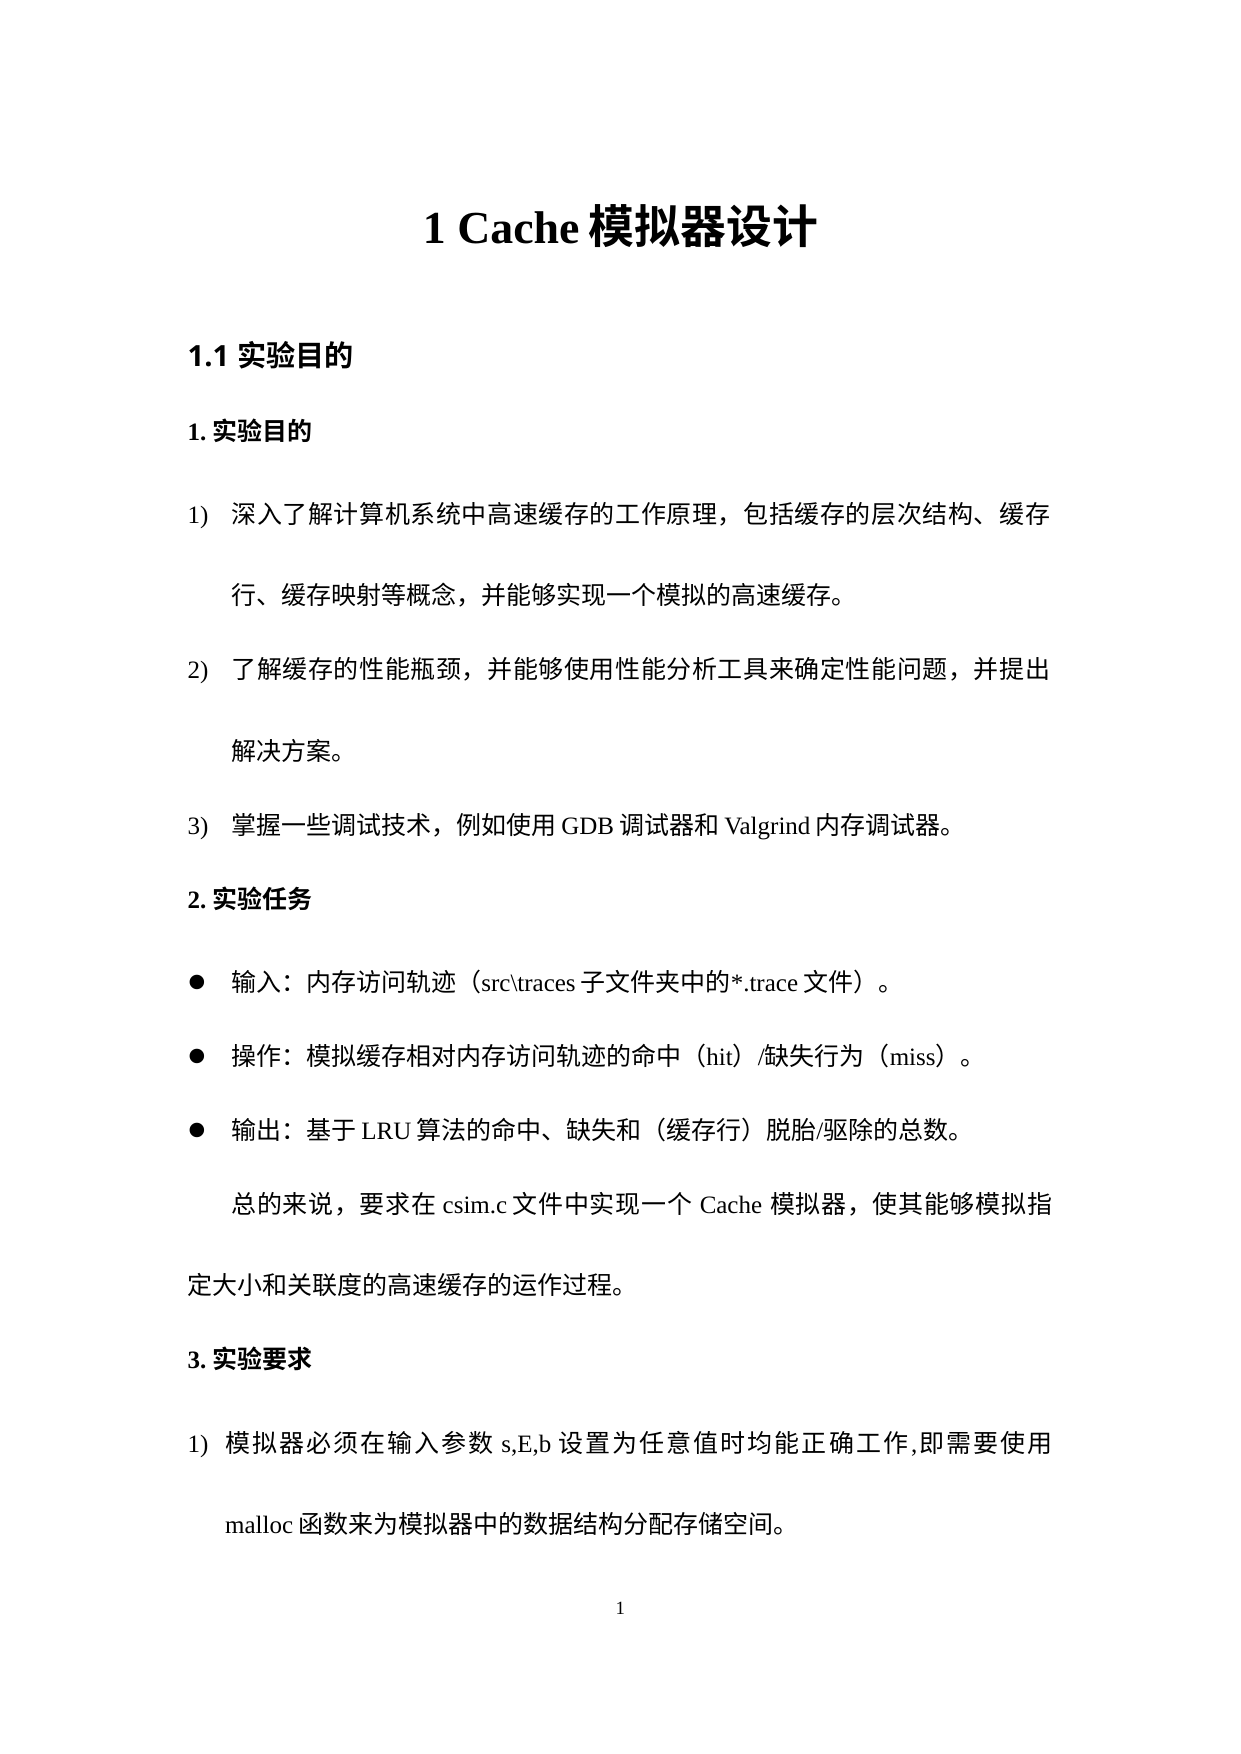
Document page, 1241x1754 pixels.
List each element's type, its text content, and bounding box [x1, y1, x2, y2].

subtitle 1.1 实验目的 [187, 322, 1053, 387]
text 3. 实验要求 [187, 1326, 1053, 1391]
list 操作：模拟缓存相对内存访问轨迹的命中（hit）/缺失行为（miss）。 [187, 1022, 1053, 1087]
list 了解缓存的性能瓶颈，并能够使用性能分析工具来确定性能问题，并提出解决方案。 [187, 636, 1053, 782]
text 2. 实验任务 [187, 865, 1053, 930]
text 1. 实验目的 [187, 397, 1053, 462]
list 模拟器必须在输入参数s,E,b设置为任意值时均能正确工作,即需要使用malloc函数来为模拟器中的数据结构分配存储空间。 [187, 1409, 1053, 1555]
subtitle 1 Cache模拟器设计 [187, 175, 1053, 272]
list 输入：内存访问轨迹（src\traces子文件夹中的*.trace文件）。 [187, 948, 1053, 1013]
list 深入了解计算机系统中高速缓存的工作原理，包括缓存的层次结构、缓存行、缓存映射等概念，并能够实现一个模拟的高速缓存。 [187, 480, 1053, 626]
list 掌握一些调试技术，例如使用GDB调试器和Valgrind内存调试器。 [187, 791, 1053, 856]
text 总的来说，要求在csim.c文件中实现一个 Cache 模拟器，使其能够模拟指定大小和关联度的高速缓存的运作过程。 [187, 1170, 1053, 1316]
list 输出：基于LRU算法的命中、缺失和（缓存行）脱胎/驱除的总数。 [187, 1096, 1053, 1161]
